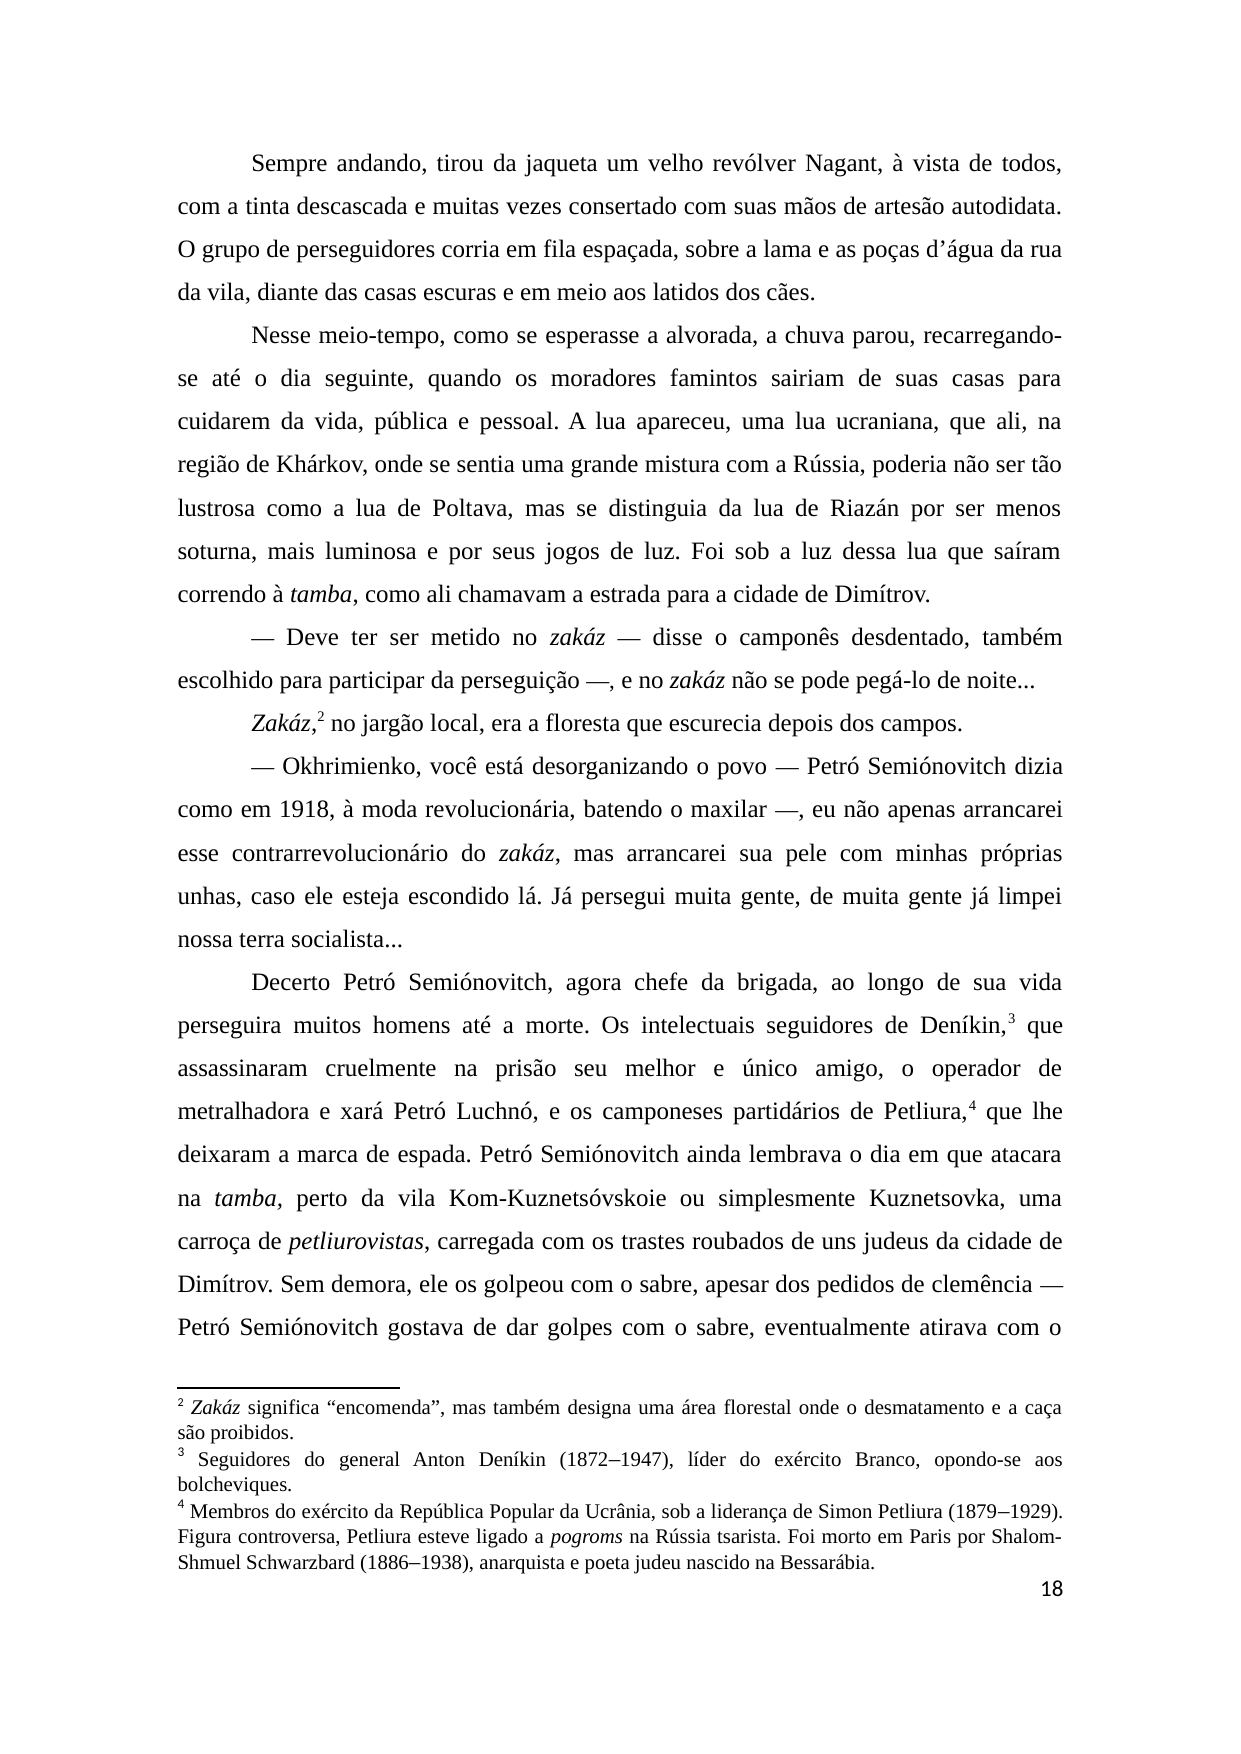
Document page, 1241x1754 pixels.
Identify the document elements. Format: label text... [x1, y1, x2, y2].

text — Okhrimienko, você está desorganizando o povo — Petró Semiónovitch dizia como em 1918, à moda revolucionária, batendo o maxilar —, eu não apenas arrancarei esse contrarrevolucionário do zakáz, mas arrancarei sua pele com minhas próprias unhas, caso ele esteja escondido lá. Já persegui muita gente, de muita gente já limpei nossa terra socialista... [177, 751, 1063, 953]
text Nesse meio-tempo, como se esperasse a alvorada, a chuva parou, recarregando-se até o dia seguinte, quando os moradores famintos sairiam de suas casas para cuidarem da vida, pública e pessoal. A lua apareceu, uma lua ucraniana, que ali, na região de Khárkov, onde se sentia uma grande mistura com a Rússia, poderia não ser tão lustrosa como a lua de Poltava, mas se distinguia da lua de Riazán por ser menos soturna, mais luminosa e por seus jogos de luz. Foi sob a luz dessa lua que saíram correndo à tamba, como ali chamavam a estrada para a cidade de Dimítrov. [177, 320, 1063, 608]
text — Deve ter ser metido no zakáz — disse o camponês desdentado, também escolhido para participar da perseguição —, e no zakáz não se pode pegá-lo de noite... [177, 622, 1063, 694]
text Zakáz, no jargão local, era a floresta que escurecia depois dos campos. [177, 708, 1063, 737]
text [177, 967, 1063, 1341]
text Sempre andando, tirou da jaqueta um velho revólver Nagant, à vista de todos, com a tinta descascada e muitas vezes consertado com suas mãos de artesão autodidata. O grupo de perseguidores corria em fila espaçada, sobre a lama e as poças d’água da rua da vila, diante das casas escuras e em meio aos latidos dos cães. [177, 148, 1063, 306]
